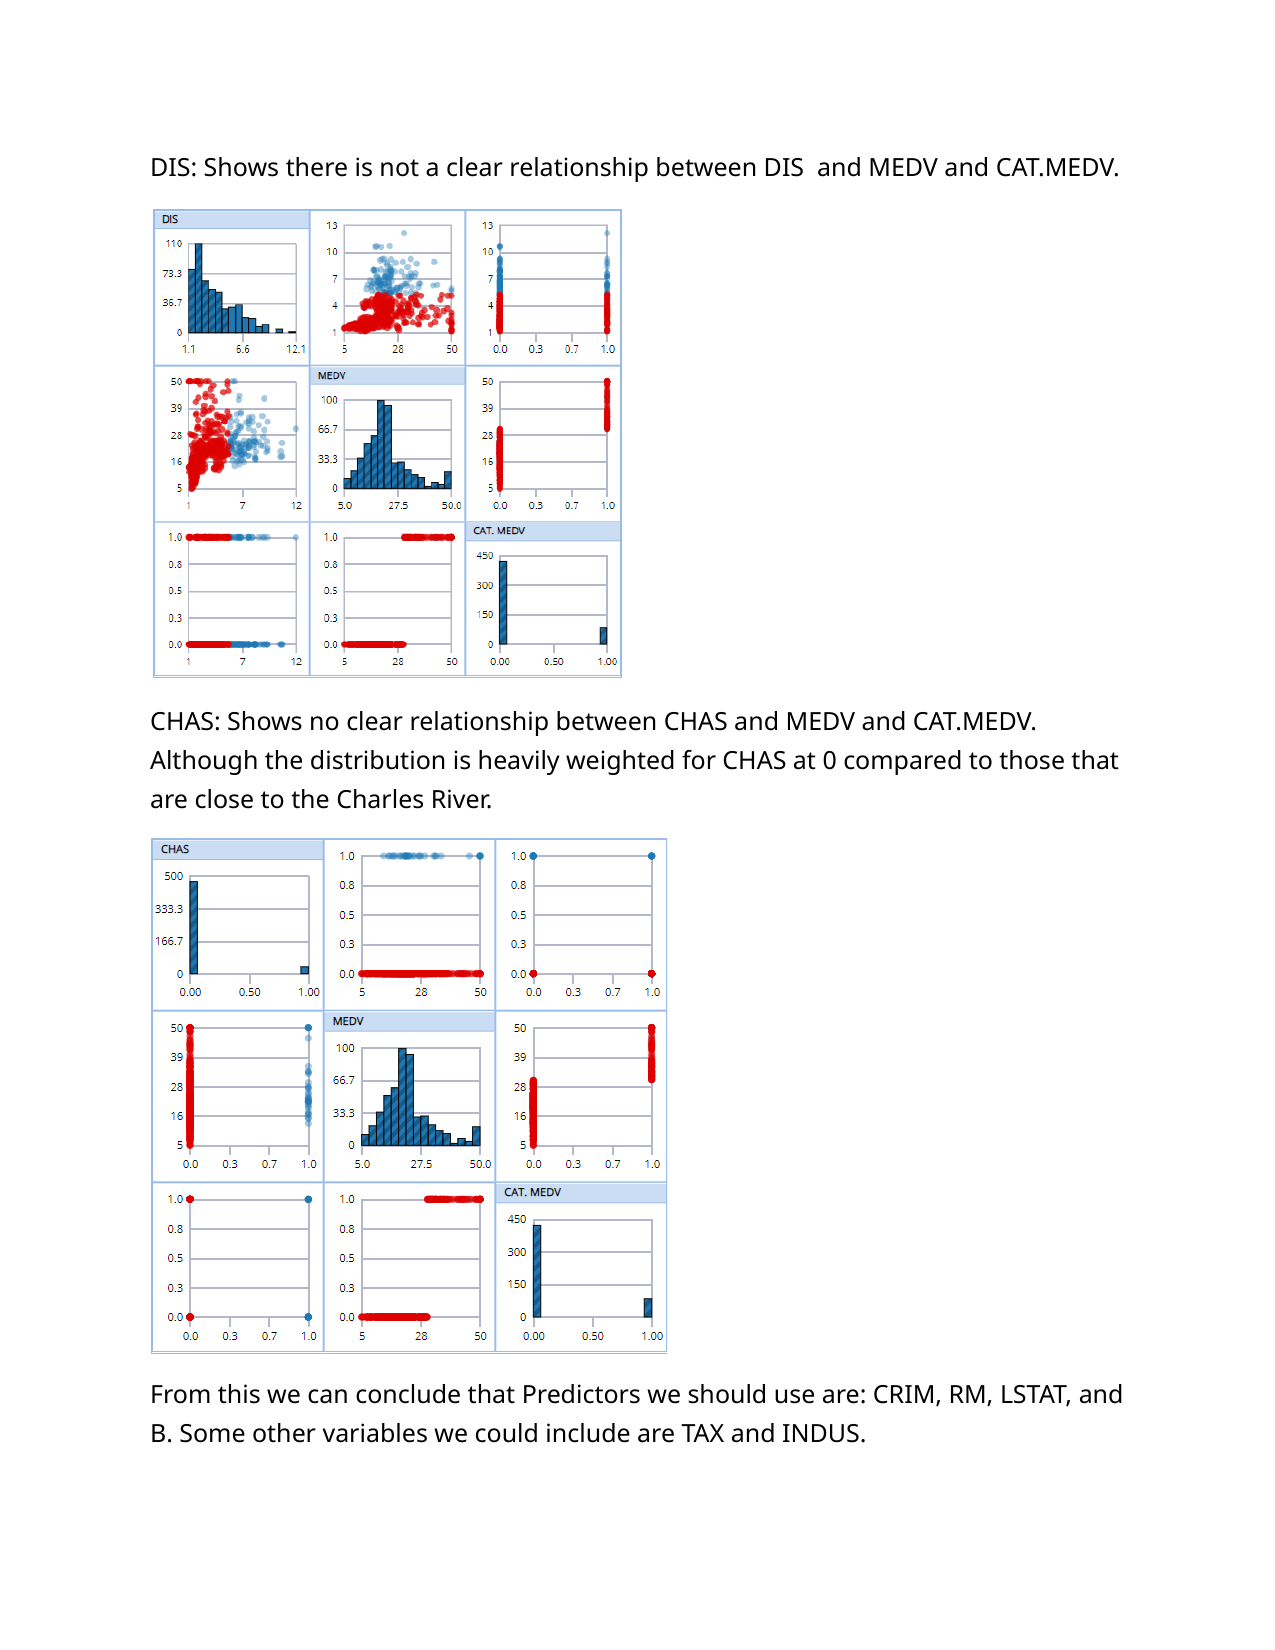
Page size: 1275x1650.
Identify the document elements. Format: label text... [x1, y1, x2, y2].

text From this we can conclude that Predictors we should use are: CRIM, RM, LSTAT, and B. Some other variables we could include are TAX and INDUS. [150, 1376, 1125, 1449]
text CHAS: Shows no clear relationship between CHAS and MEDV and CAT.MEDV. Although the distribution is heavily weighted for CHAS at 0 compared to those that are close to the Charles River. [150, 703, 1125, 816]
picture [150, 205, 625, 682]
picture [150, 837, 668, 1355]
text DIS: Shows there is not a clear relationship between DIS and MEDV and CAT.MEDV. [150, 150, 1125, 184]
